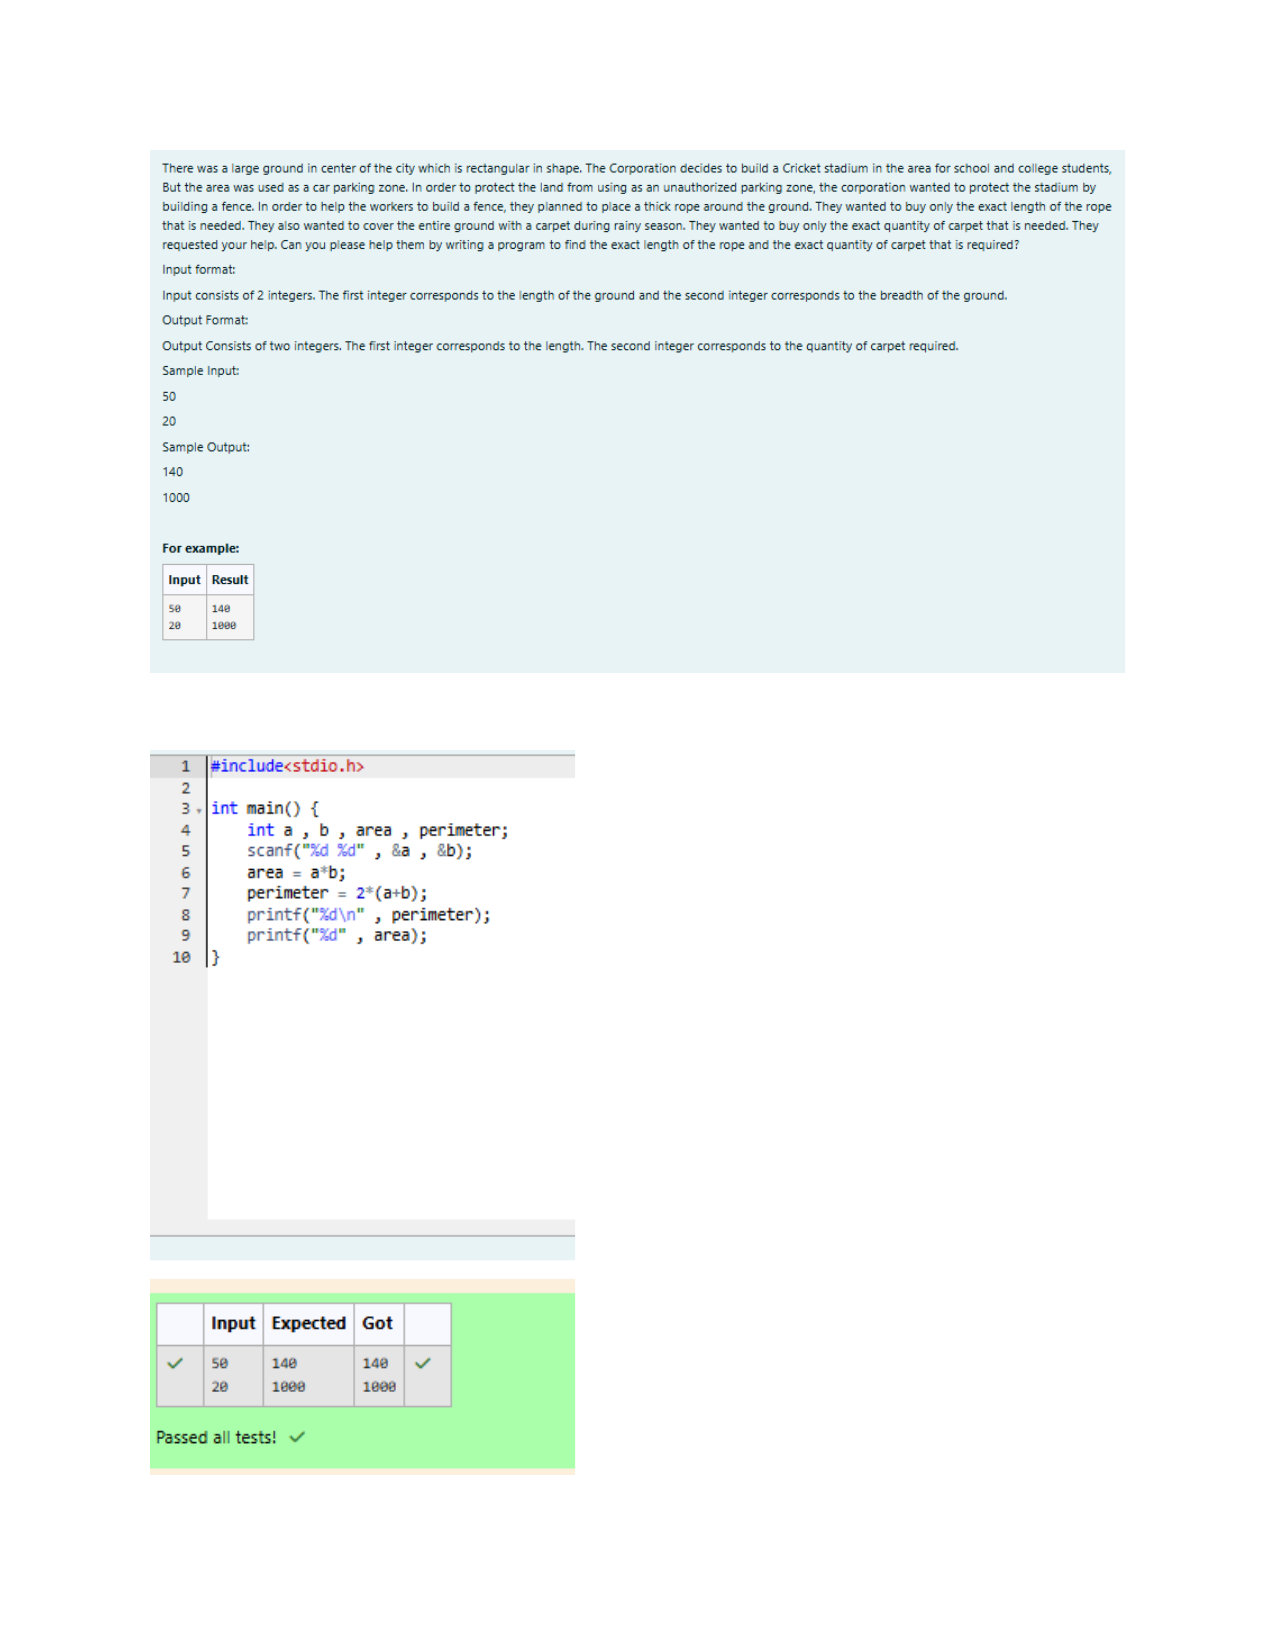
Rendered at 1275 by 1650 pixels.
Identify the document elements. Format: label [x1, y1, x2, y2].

picture [150, 750, 575, 1475]
picture [150, 150, 1125, 673]
